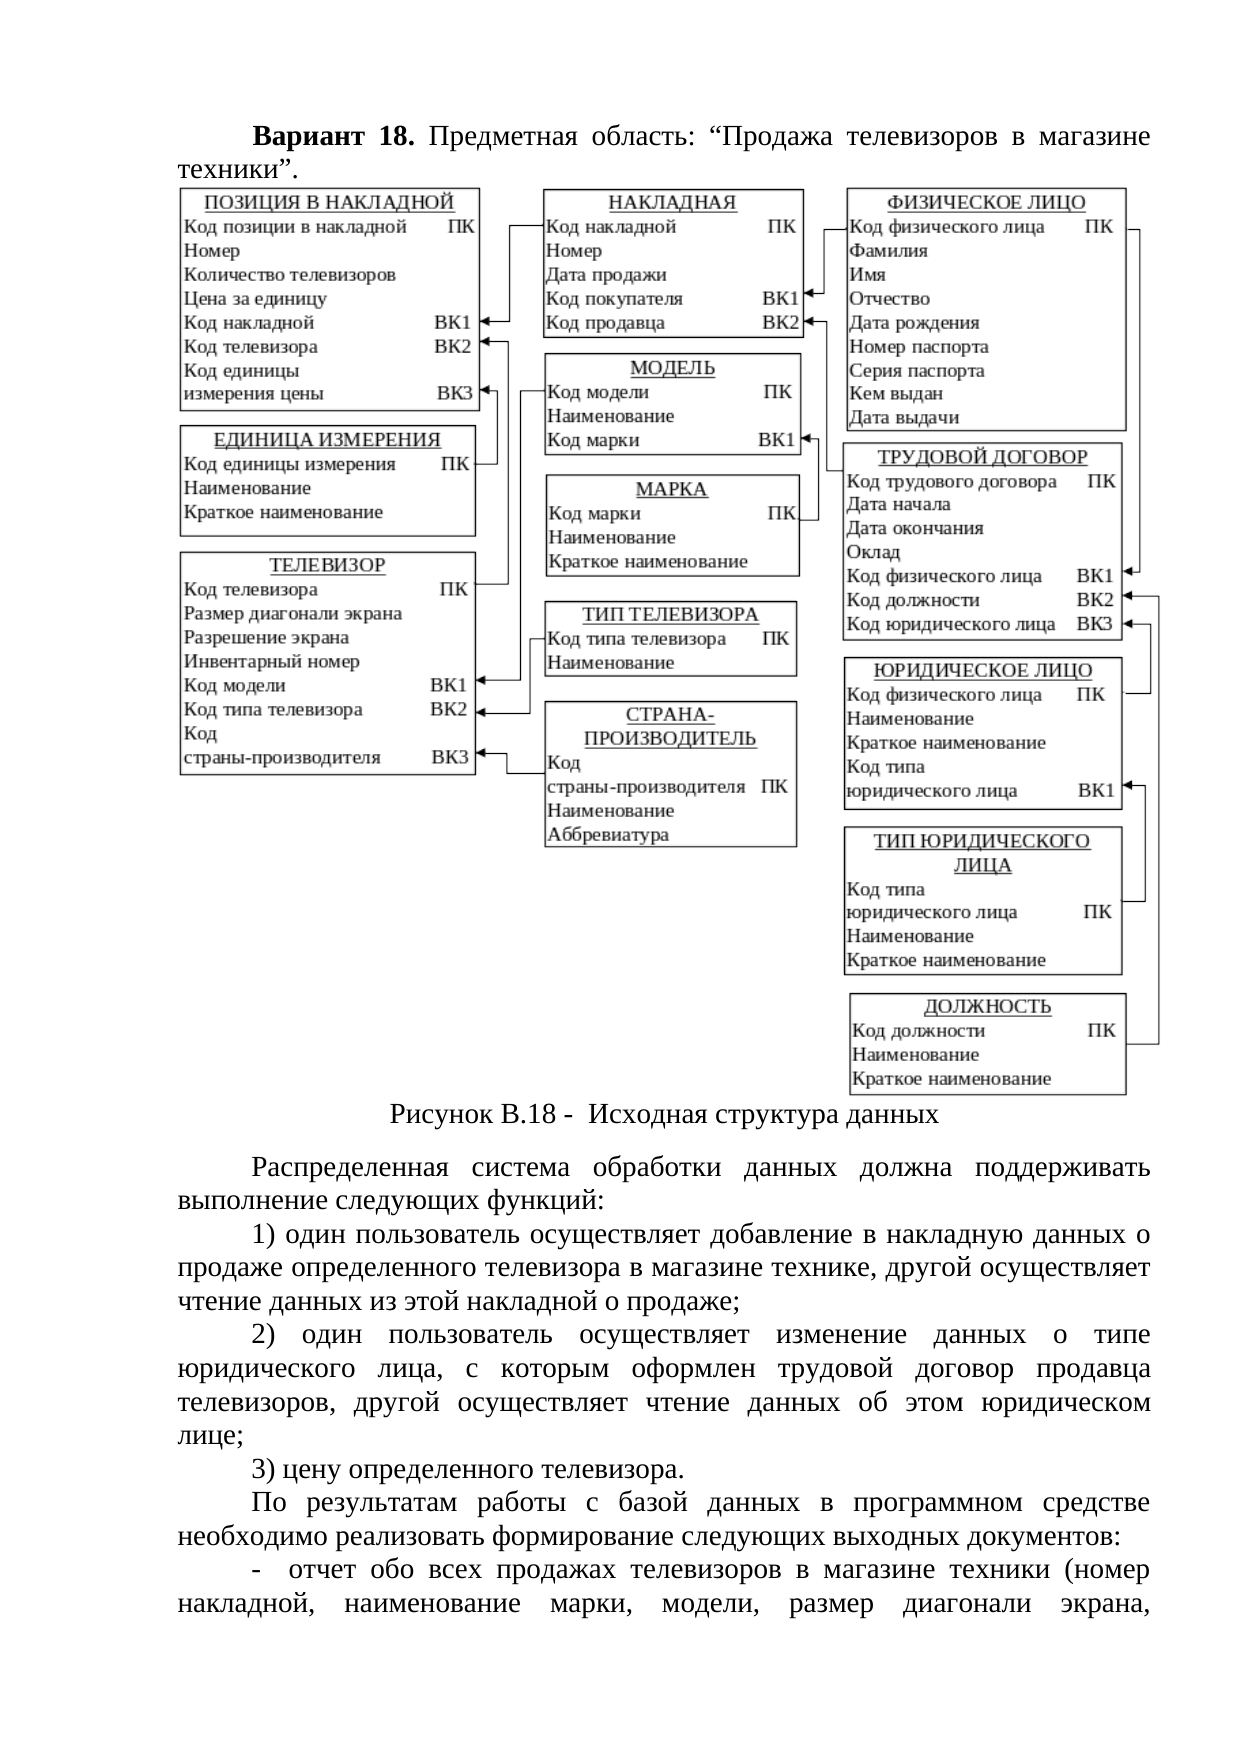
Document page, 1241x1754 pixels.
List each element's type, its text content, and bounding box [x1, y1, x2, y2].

text Вариант 18. Предметная область: “Продажа телевизоров в магазине техники”. [177, 118, 1152, 185]
list 1) один пользователь осуществляет добавление в накладную данных о продаже определенного телевизора в магазине технике, другой осуществляет чтение данных из этой накладной о продаже; [177, 1216, 1152, 1317]
text Рисунок В.18 - Исходная структура данных [177, 185, 1152, 1130]
list 3) цену определенного телевизора. [177, 1451, 1152, 1484]
text Распределенная система обработки данных должна поддерживать выполнение следующих функций: [177, 1149, 1152, 1216]
list 2) один пользователь осуществляет изменение данных о типе юридического лица, с которым оформлен трудовой договор продавца телевизоров, другой осуществляет чтение данных об этом юридическом лице; [177, 1317, 1152, 1451]
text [177, 1551, 1152, 1618]
text По результатам работы с базой данных в программном средстве необходимо реализовать формирование следующих выходных документов: [177, 1484, 1152, 1551]
